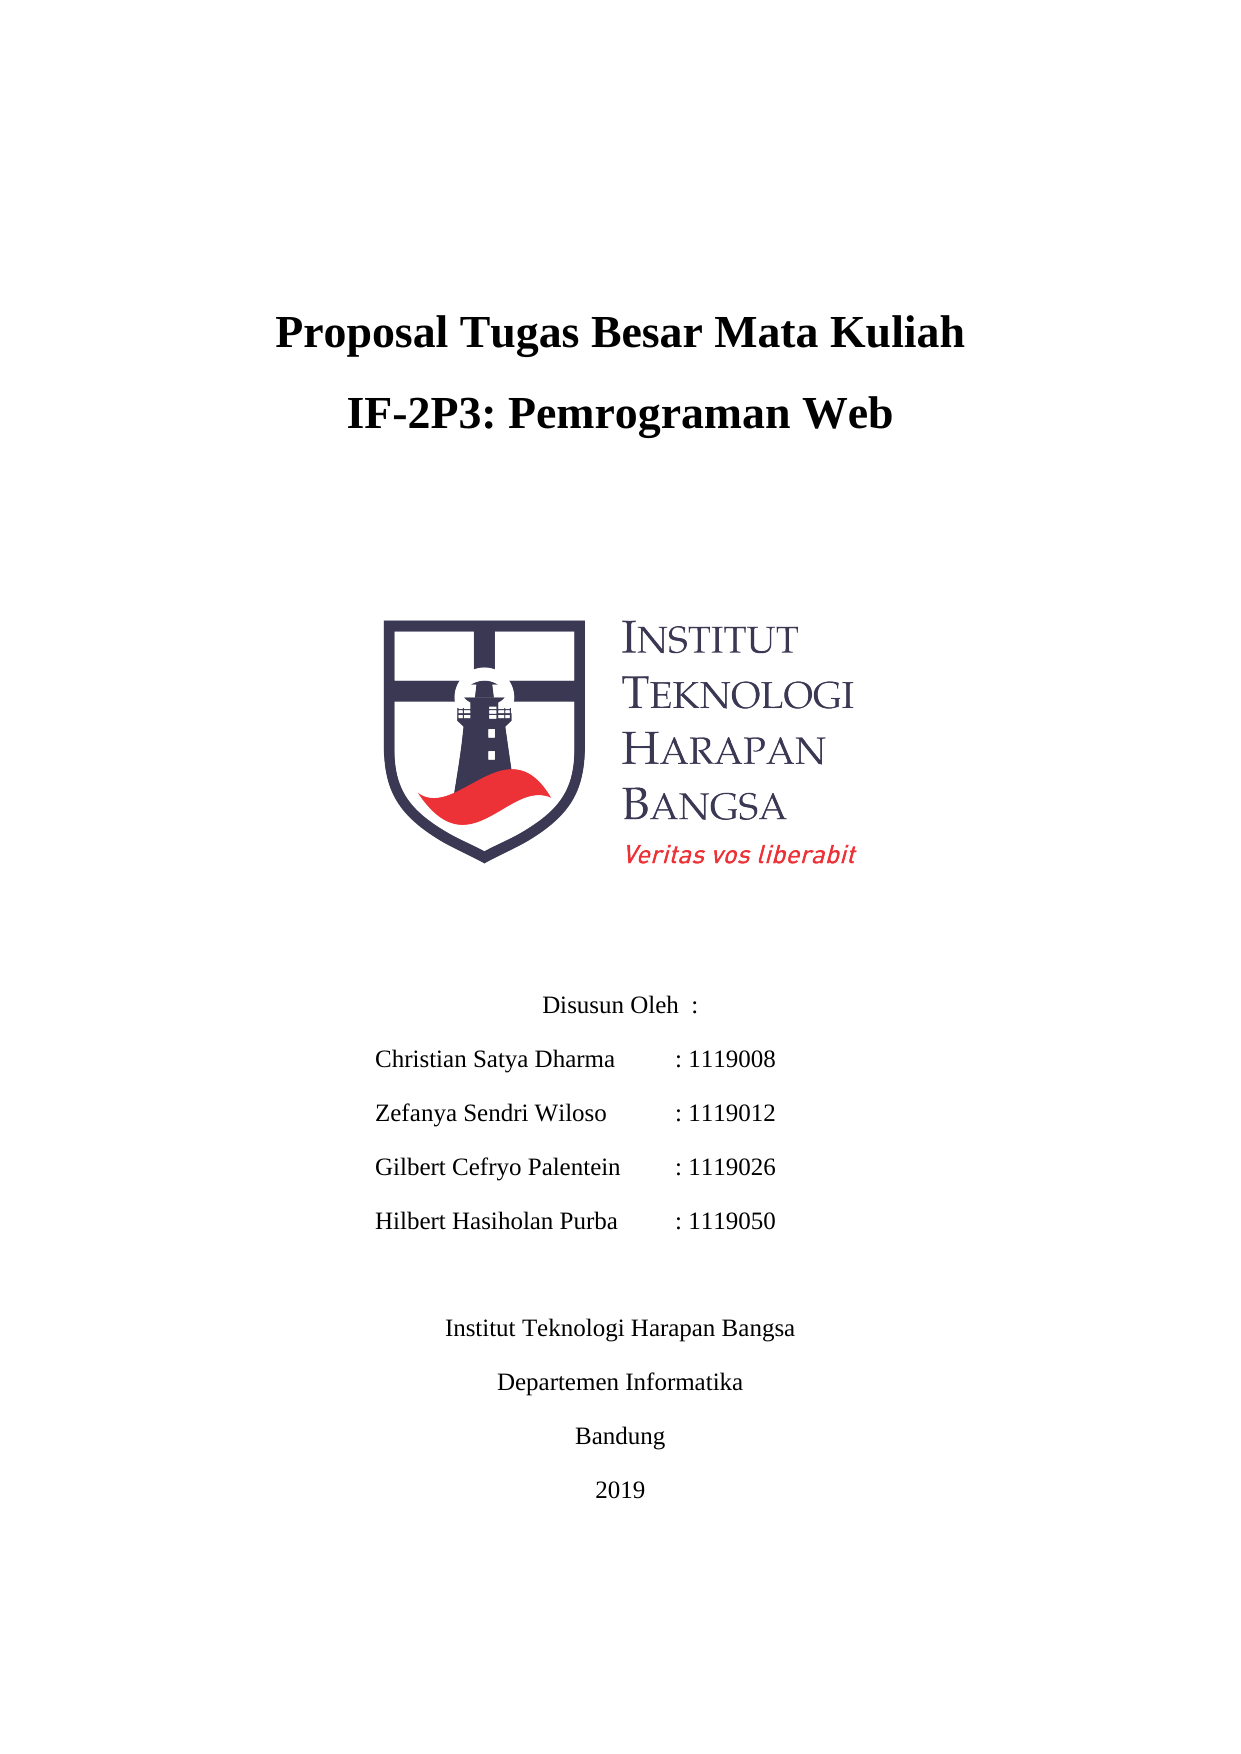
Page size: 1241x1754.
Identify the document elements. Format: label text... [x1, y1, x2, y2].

picture [383, 620, 857, 864]
text Disusun Oleh : [150, 990, 1090, 1019]
text Zefanya Sendri Wiloso : 1119012 [375, 1098, 1090, 1127]
text 2019 [150, 1475, 1090, 1504]
text Hilbert Hasiholan Purba : 1119050 [375, 1206, 1090, 1234]
text Departemen Informatika [150, 1367, 1090, 1396]
text Bandung [150, 1421, 1090, 1450]
text Proposal Tugas Besar Mata Kuliah [150, 304, 1090, 357]
text IF-2P3: Pemrograman Web [150, 386, 1090, 438]
text Institut Teknologi Harapan Bangsa [150, 1313, 1090, 1342]
text Christian Satya Dharma : 1119008 [375, 1044, 1090, 1073]
text Gilbert Cefryo Palentein : 1119026 [375, 1152, 1090, 1181]
